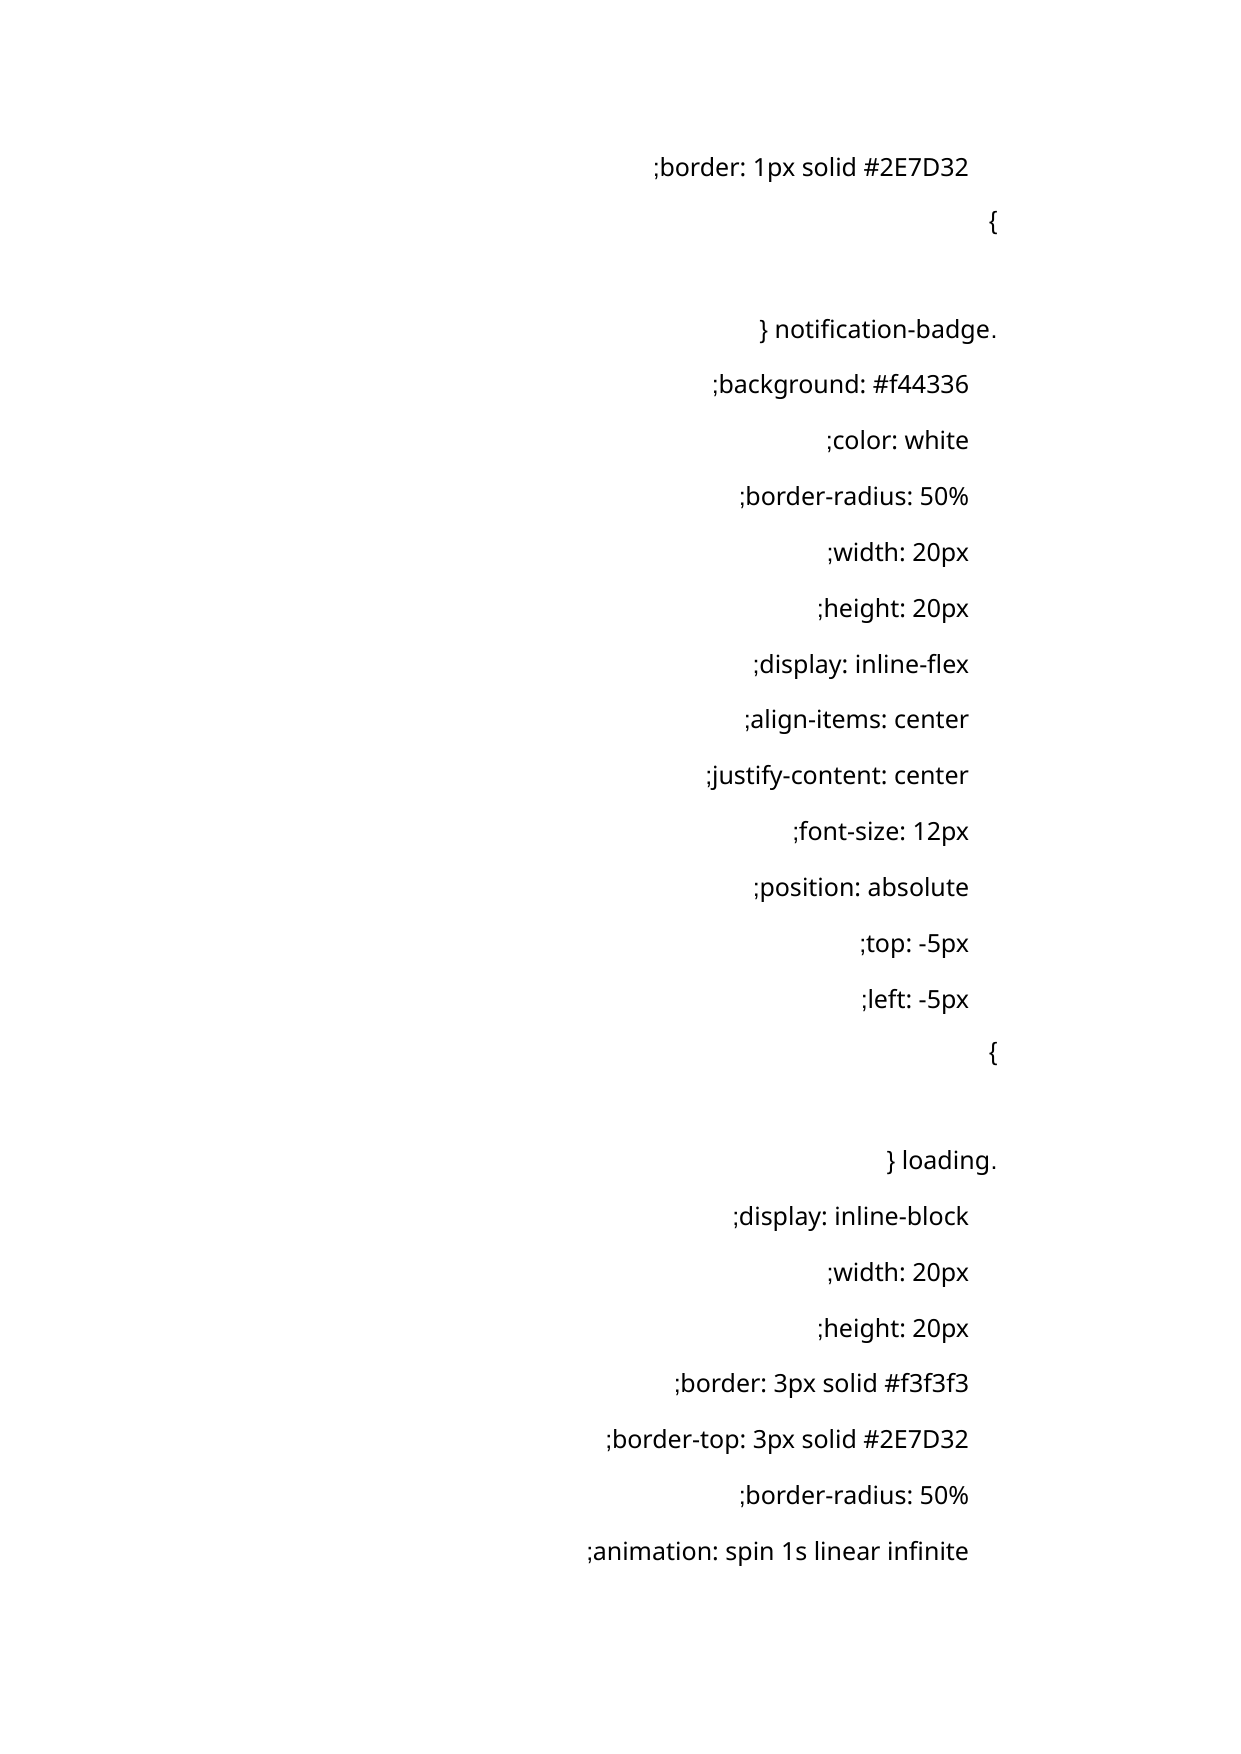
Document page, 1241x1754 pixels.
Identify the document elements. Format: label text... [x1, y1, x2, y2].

text top: -5px; [187, 926, 1053, 959]
text animation: spin 1s linear infinite; [187, 1533, 1053, 1568]
text .notification-badge { [187, 311, 1053, 345]
text display: inline-flex; [187, 646, 1053, 680]
text background: #f44336; [187, 367, 1053, 401]
text border-top: 3px solid #2E7D32; [187, 1422, 1053, 1456]
text width: 20px; [187, 1254, 1053, 1288]
text font-size: 12px; [187, 814, 1053, 848]
text border: 3px solid #f3f3f3; [187, 1366, 1053, 1400]
text } [187, 206, 1053, 234]
text border-radius: 50%; [187, 479, 1053, 513]
text border: 1px solid #2E7D32; [187, 150, 1053, 184]
text height: 20px; [187, 591, 1053, 624]
text align-items: center; [187, 702, 1053, 736]
text justify-content: center; [187, 758, 1053, 792]
text } [187, 1037, 1053, 1066]
text display: inline-block; [187, 1198, 1053, 1233]
text height: 20px; [187, 1310, 1053, 1344]
text color: white; [187, 423, 1053, 457]
text width: 20px; [187, 535, 1053, 569]
text position: absolute; [187, 870, 1053, 904]
text .loading { [187, 1143, 1053, 1177]
text left: -5px; [187, 981, 1053, 1015]
text border-radius: 50%; [187, 1478, 1053, 1512]
